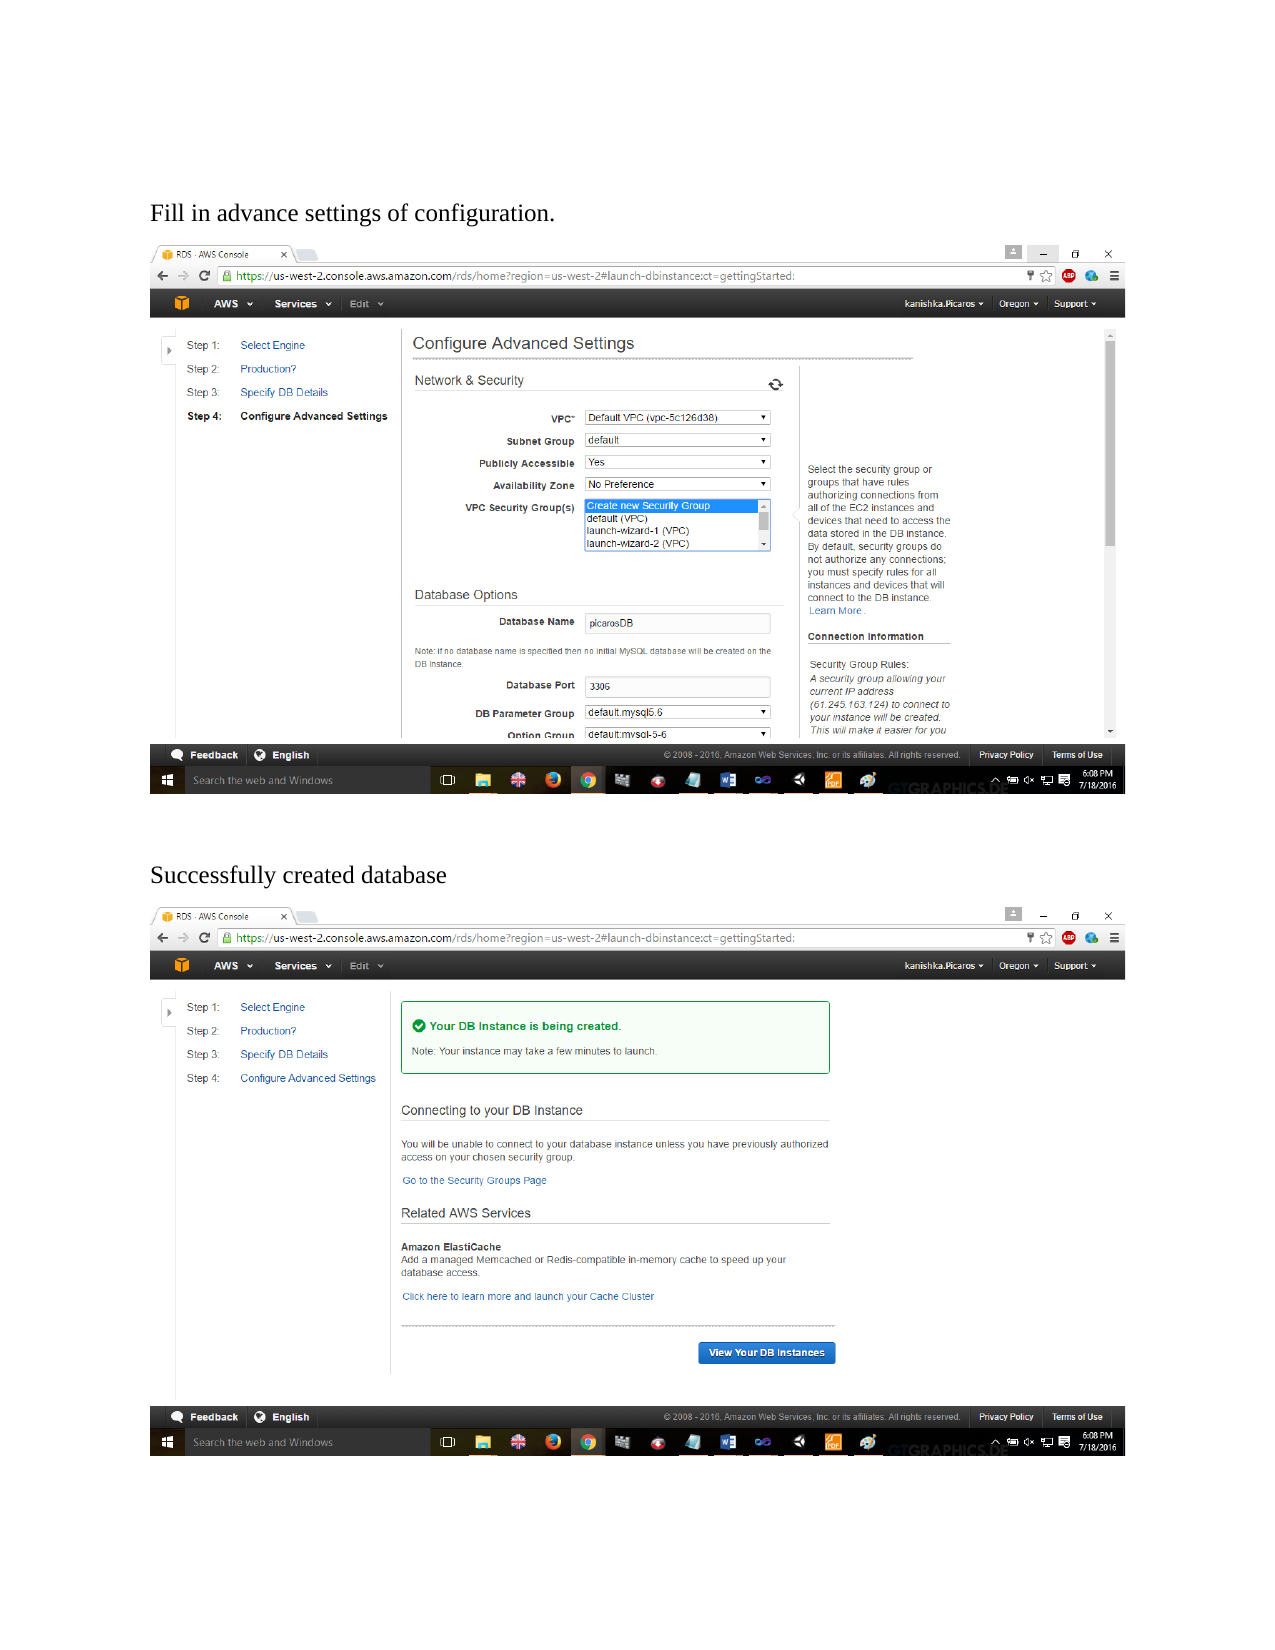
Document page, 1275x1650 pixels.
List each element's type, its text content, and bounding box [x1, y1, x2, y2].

text Fill in advance settings of configuration. [150, 198, 1125, 226]
text Successfully created database [150, 860, 1125, 889]
picture [150, 907, 1125, 1456]
picture [150, 245, 1125, 794]
